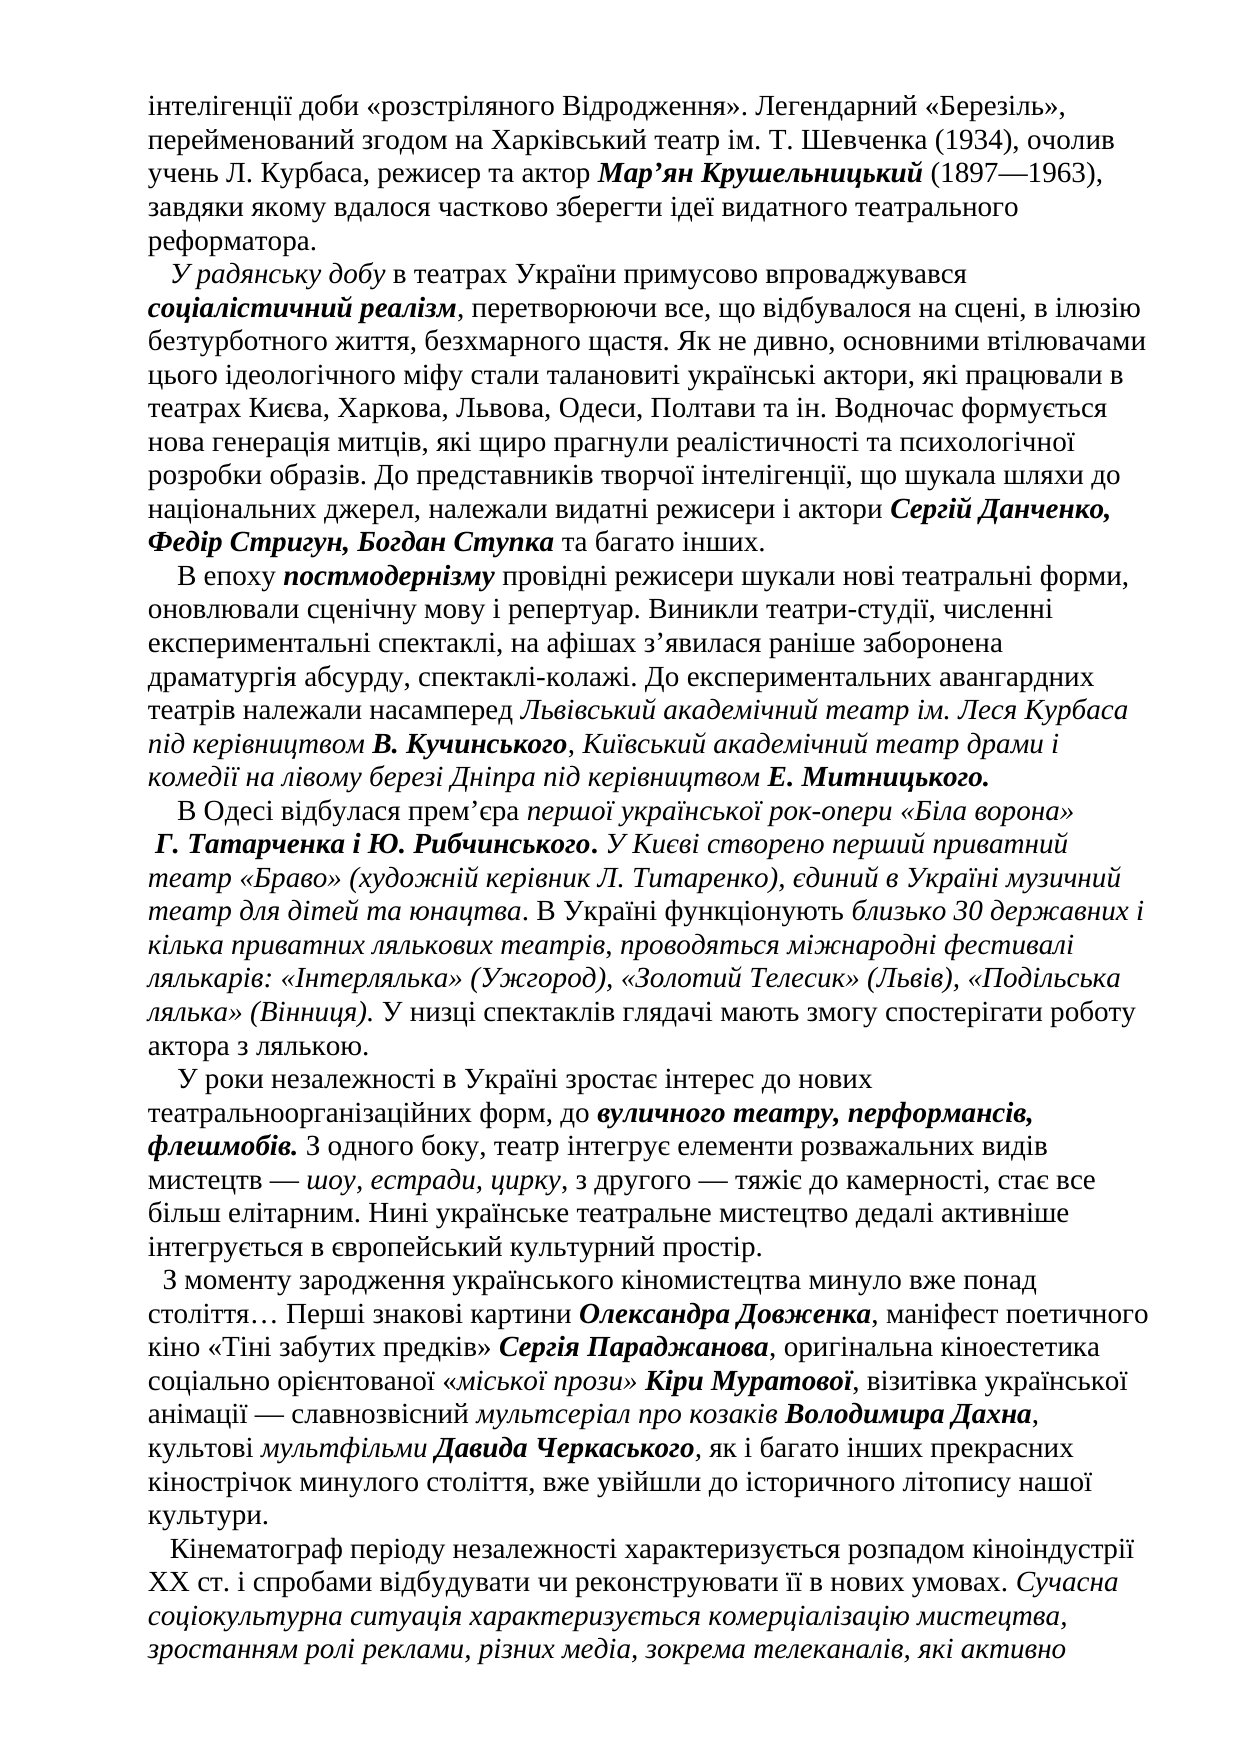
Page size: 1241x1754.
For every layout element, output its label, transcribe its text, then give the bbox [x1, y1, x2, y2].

text З моменту зародження українського кіномистецтва минуло вже понад століття… Перші знакові картини Олександра Довженка, маніфест поетичного кіно «Тіні забутих предків» Сергія Параджанова, оригінальна кіноестетика соціально орієнтованої «міської прози» Кіри Муратової, візитівка української анімації — славнозвісний мультсеріал про козаків Володимира Дахна, культові мультфільми Давида Черкаського, як і багато інших прекрасних кінострічок минулого століття, вже увійшли до історичного літопису нашої культури. [148, 1262, 1152, 1531]
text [148, 1531, 1152, 1665]
text У роки незалежності в Україні зростає інтерес до нових театральноорганізаційних форм, до вуличного театру, перформансів, флешмобів. З одного боку, театр інтегрує елементи розважальних видів мистецтв — шоу, естради, цирку, з другого — тяжіє до камерності, стає все більш елітарним. Нині українське театральне мистецтво дедалі активніше інтегрується в європейський культурний простір. [148, 1061, 1152, 1262]
text В Одесі відбулася прем’єра першої української рок-опери «Біла ворона» [148, 793, 1152, 826]
text В епоху постмодернізму провідні режисери шукали нові театральні форми, оновлювали сценічну мову і репертуар. Виникли театри-студії, численні експериментальні спектаклі, на афішах з’явилася раніше заборонена драматургія абсурду, спектаклі-колажі. До експериментальних авангардних театрів належали насамперед Львівський академічний театр ім. Леся Курбаса під керівництвом В. Кучинського, Київський академічний театр драми і комедії на лівому березі Дніпра під керівництвом Е. Митницького. [148, 558, 1152, 793]
text Г. Татарченка і Ю. Рибчинського. У Києві створено перший приватний театр «Браво» (художній керівник Л. Титаренко), єдиний в Україні музичний театр для дітей та юнацтва. В Україні функціонують близько 30 державних і кілька приватних лялькових театрів, проводяться міжнародні фестивалі лялькарів: «Інтерлялька» (Ужгород), «Золотий Телесик» (Львів), «Подільська лялька» (Вінниця). У низці спектаклів глядачі мають змогу спостерігати роботу актора з лялькою. [148, 826, 1152, 1061]
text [148, 88, 1152, 256]
text У радянську добу в театрах України примусово впроваджувався соціалістичний реалізм, перетворюючи все, що відбувалося на сцені, в ілюзію безтурботного життя, безхмарного щастя. Як не дивно, основними втілювачами цього ідеологічного міфу стали талановиті українські актори, які працювали в театрах Києва, Харкова, Львова, Одеси, Полтави та ін. Водночас формується нова генерація митців, які щиро прагнули реалістичності та психологічної розробки образів. До представників творчої інтелігенції, що шукала шляхи до національних джерел, належали видатні режисери і актори Сергій Данченко, Федір Стригун, Богдан Ступка та багато інших. [148, 256, 1152, 558]
